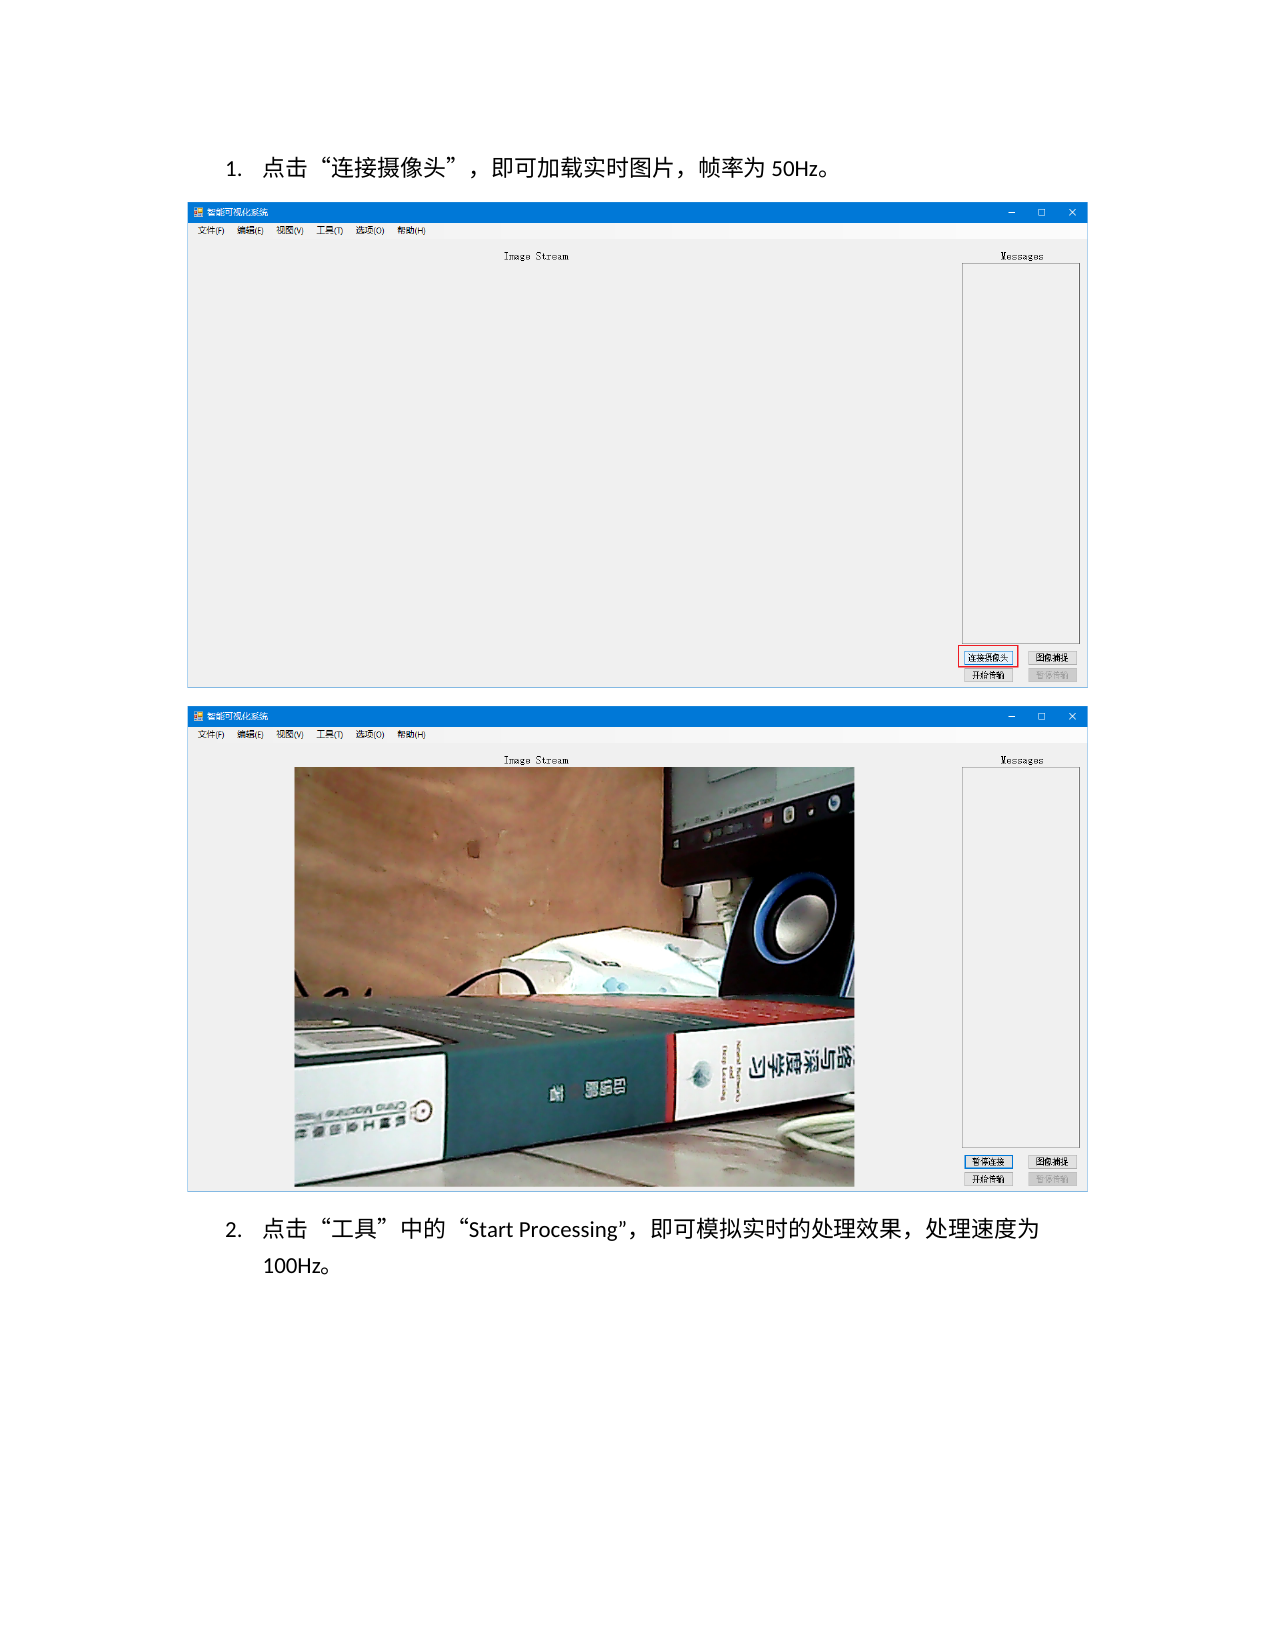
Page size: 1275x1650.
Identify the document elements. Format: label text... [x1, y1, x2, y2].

list 点击“工具”中的“Start Processing”，即可模拟实时的处理效果，处理速度为100Hz。 [225, 1211, 1087, 1280]
picture [187, 202, 1088, 688]
picture [187, 706, 1088, 1192]
list 点击“连接摄像头”，即可加载实时图片，帧率为50Hz。 [225, 150, 1087, 183]
